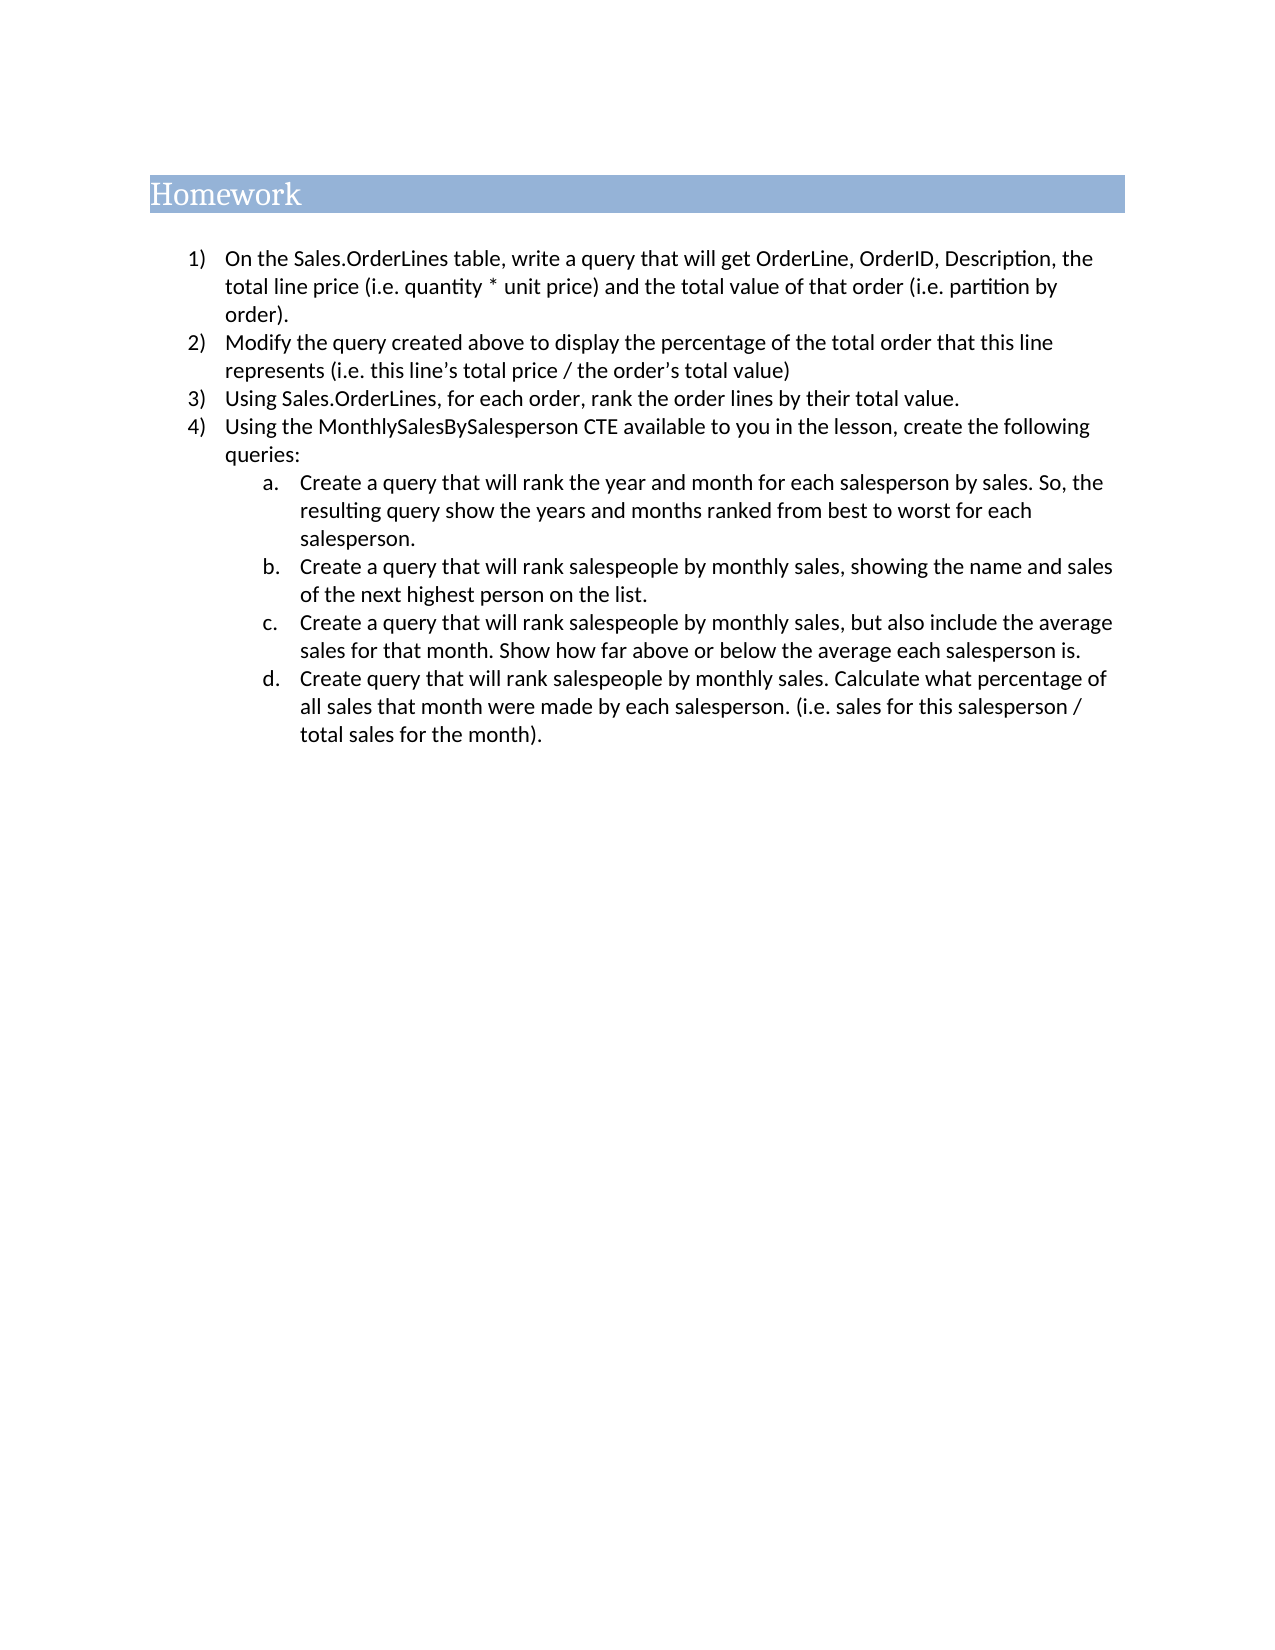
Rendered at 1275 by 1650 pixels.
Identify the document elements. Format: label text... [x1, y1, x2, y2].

subtitle Homework [150, 175, 1125, 213]
list Create a query that will rank salespeople by monthly sales, but also include the average sales for that month. Show how far above or below the average each salesperson is. [262, 608, 1125, 664]
list Using Sales.OrderLines, for each order, rank the order lines by their total value. [187, 384, 1125, 412]
list Create a query that will rank salespeople by monthly sales, showing the name and sales of the next highest person on the list. [262, 552, 1125, 608]
list Create query that will rank salespeople by monthly sales. Calculate what percentage of all sales that month were made by each salesperson. (i.e. sales for this salesperson / total sales for the month). [262, 664, 1125, 748]
list Using the MonthlySalesBySalesperson CTE available to you in the lesson, create the following queries: [187, 412, 1125, 468]
list Create a query that will rank the year and month for each salesperson by sales. So, the resulting query show the years and months ranked from best to worst for each salesperson. [262, 468, 1125, 552]
list Modify the query created above to display the percentage of the total order that this line represents (i.e. this line’s total price / the order’s total value) [187, 328, 1125, 384]
list On the Sales.OrderLines table, write a query that will get OrderLine, OrderID, Description, the total line price (i.e. quantity * unit price) and the total value of that order (i.e. partition by order). [187, 244, 1125, 328]
